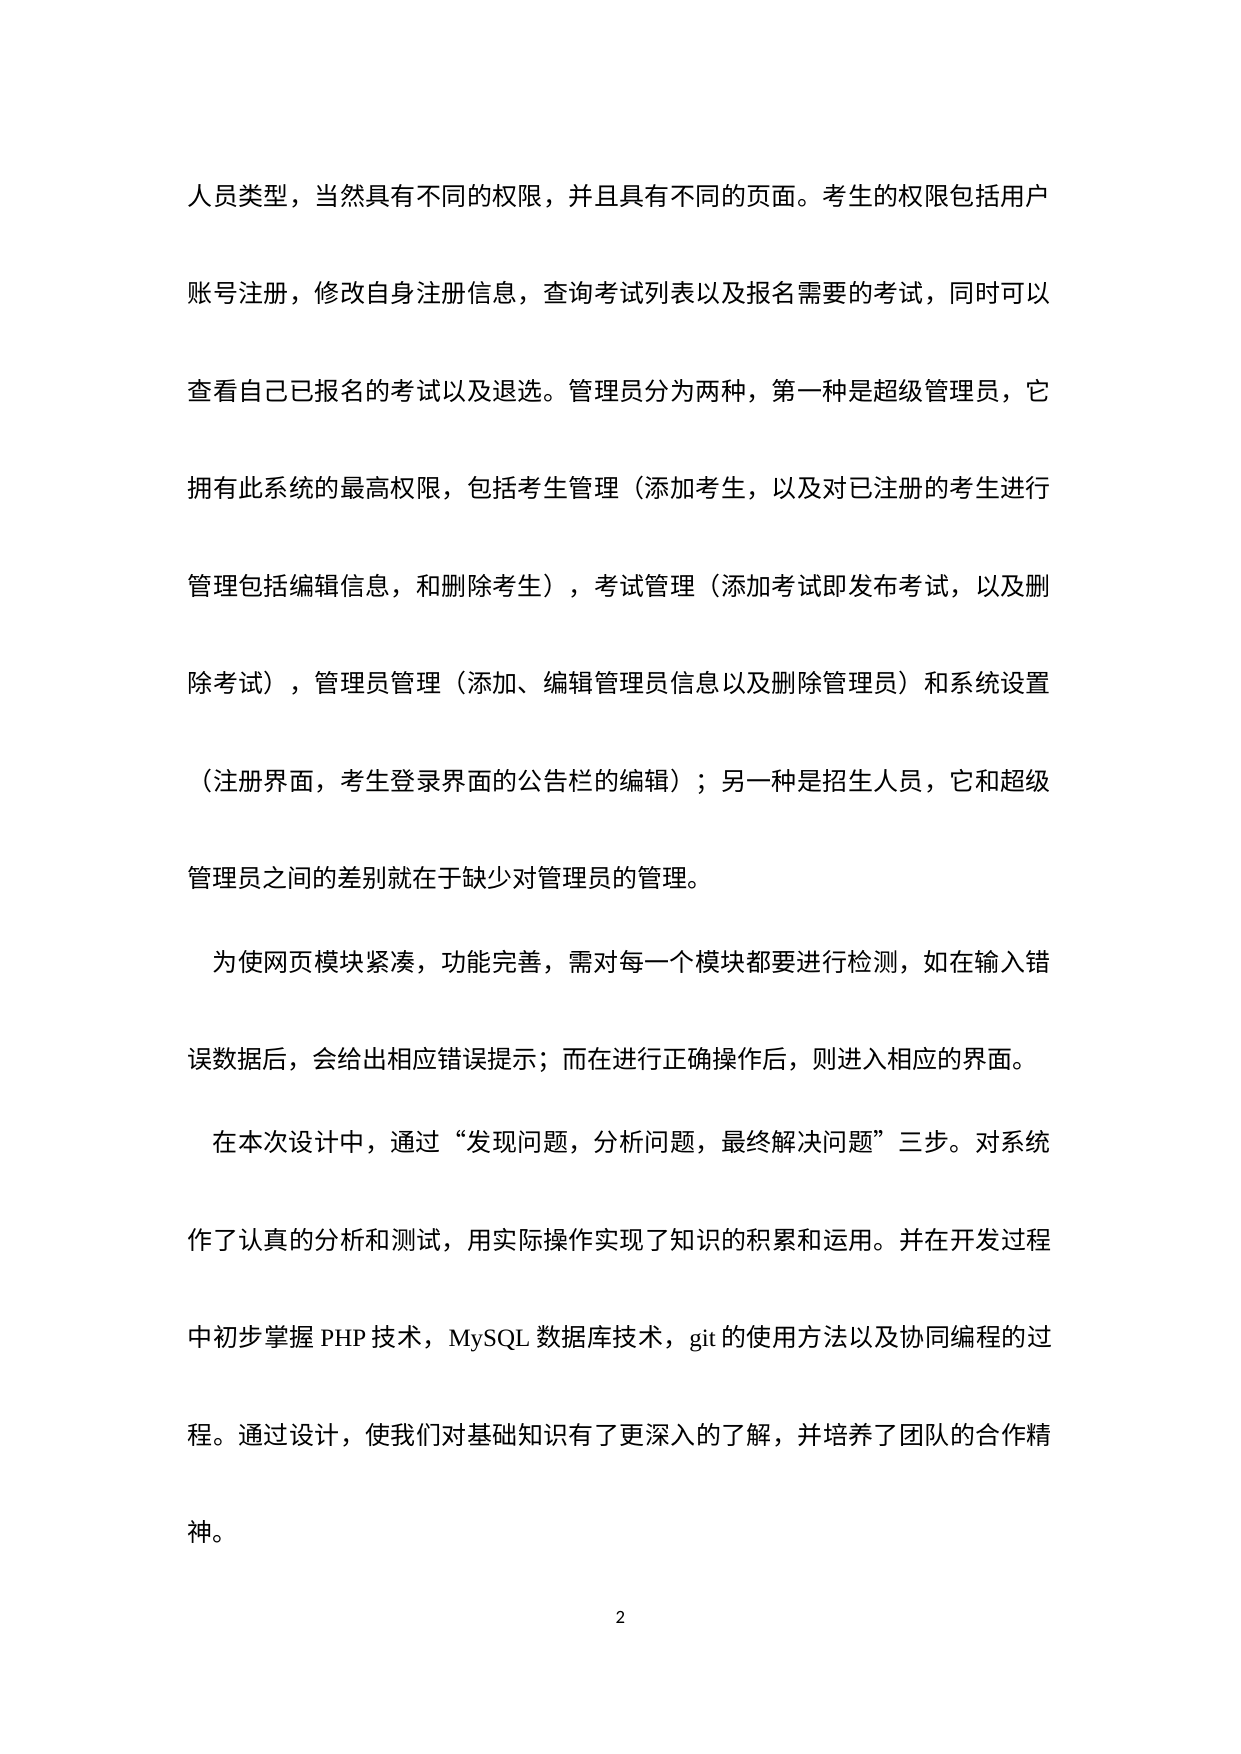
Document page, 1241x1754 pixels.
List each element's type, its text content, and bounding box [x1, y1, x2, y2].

text 为使网页模块紧凑，功能完善，需对每一个模块都要进行检测，如在输入错误数据后，会给出相应错误提示；而在进行正确操作后，则进入相应的界面。 [187, 928, 1053, 1090]
text 在本次设计中，通过“发现问题，分析问题，最终解决问题”三步。对系统作了认真的分析和测试，用实际操作实现了知识的积累和运用。并在开发过程中初步掌握PHP技术，MySQL数据库技术，git的使用方法以及协同编程的过程。通过设计，使我们对基础知识有了更深入的了解，并培养了团队的合作精神。 [187, 1108, 1053, 1563]
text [187, 162, 1053, 909]
